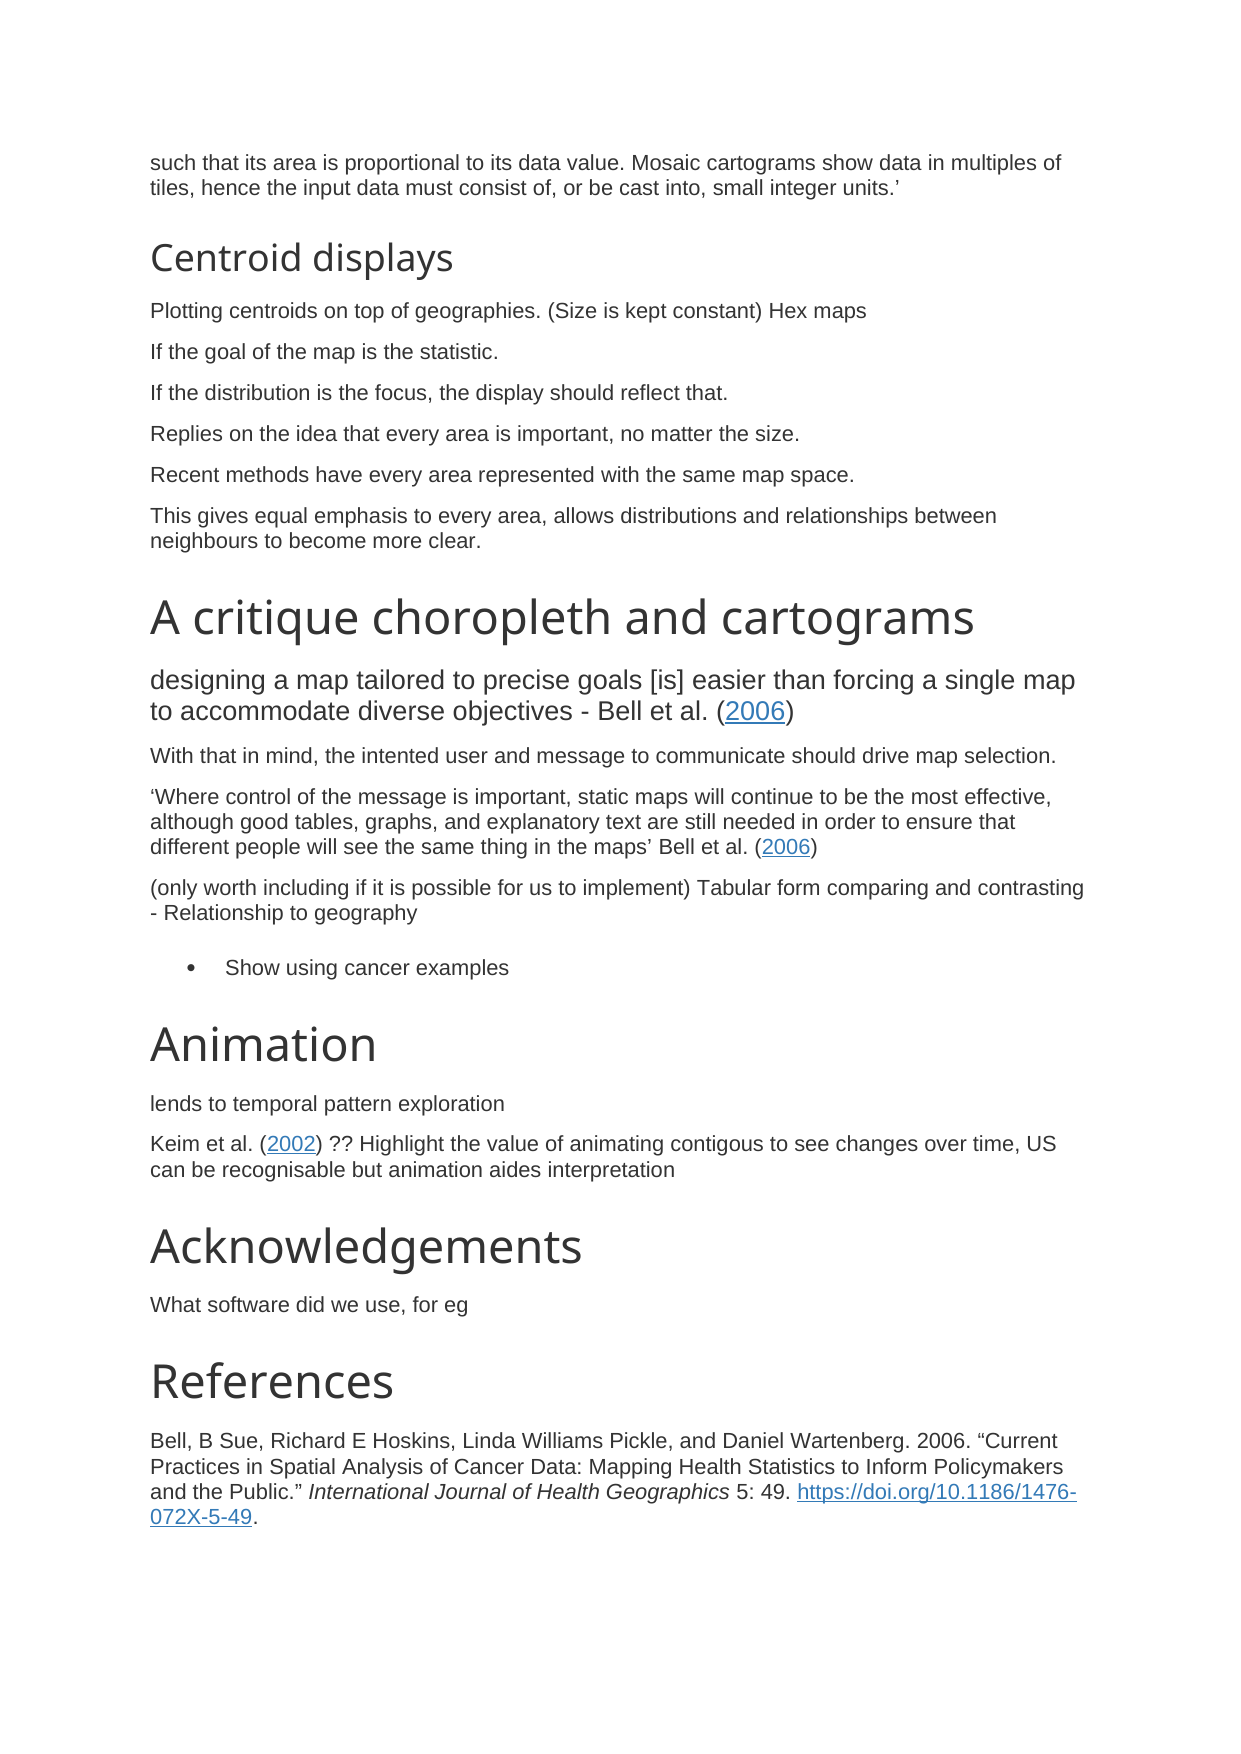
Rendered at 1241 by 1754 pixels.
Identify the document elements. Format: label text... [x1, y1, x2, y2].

text A critique choropleth and cartograms [150, 584, 1090, 648]
text Centroid displays [150, 232, 1090, 283]
text What software did we use, for eg [150, 1292, 1090, 1318]
text If the goal of the map is the statistic. [150, 339, 1090, 364]
text References [150, 1349, 1090, 1413]
list Show using cancer examples [187, 954, 1090, 980]
text Replies on the idea that every area is important, no matter the size. [150, 421, 1090, 446]
text If the distribution is the focus, the display should reflect that. [150, 380, 1090, 405]
text Animation [150, 1011, 1090, 1075]
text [150, 150, 1090, 200]
text Bell, B Sue, Richard E Hoskins, Linda Williams Pickle, and Daniel Wartenberg. 2006. “Current Practices in Spatial Analysis of Cancer Data: Mapping Health Statistics to Inform Policymakers and the Public.” International Journal of Health Geographics 5: 49. https://doi.org/10.1186/1476-072X-5-49. [150, 1428, 1090, 1529]
text (only worth including if it is possible for us to implement) Tabular form comparing and contrasting - Relationship to geography [150, 875, 1090, 925]
text lends to temporal pattern exploration [150, 1090, 1090, 1116]
text This gives equal emphasis to every area, allows distributions and relationships between neighbours to become more clear. [150, 502, 1090, 553]
text With that in mind, the intented user and message to communicate should drive map selection. [150, 743, 1090, 768]
text ‘Where control of the message is important, static maps will continue to be the most effective, although good tables, graphs, and explanatory text are still needed in order to ensure that different people will see the same thing in the maps’ Bell et al. (2006) [150, 784, 1090, 859]
text Acknowledgements [150, 1213, 1090, 1277]
text Plotting centroids on top of geographies. (Size is kept constant) Hex maps [150, 298, 1090, 323]
text Recent methods have every area represented with the same map space. [150, 462, 1090, 487]
text Keim et al. (2002) ?? Highlight the value of animating contigous to see changes over time, US can be recognisable but animation aides interpretation [150, 1131, 1090, 1182]
text designing a map tailored to precise goals [is] easier than forcing a single map to accommodate diverse objectives - Bell et al. (2006) [150, 664, 1090, 726]
